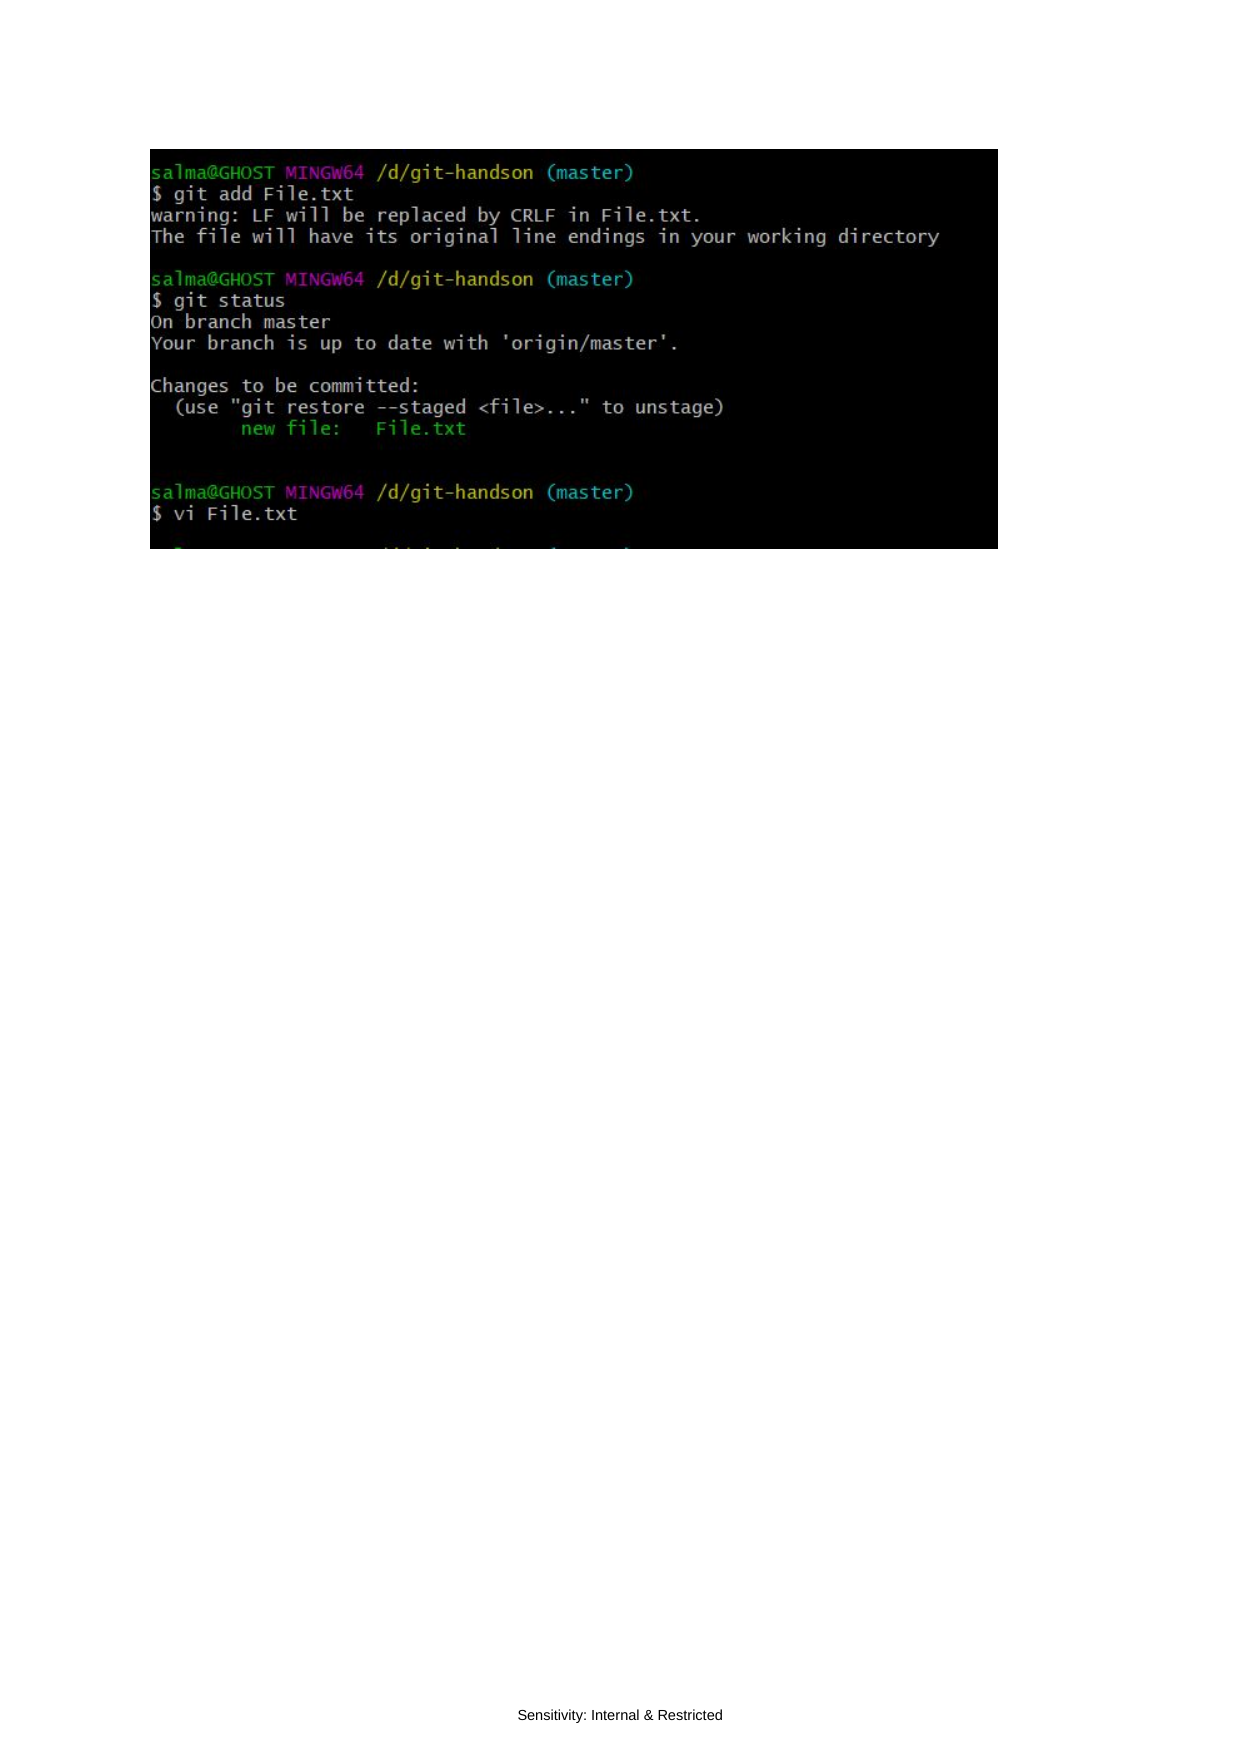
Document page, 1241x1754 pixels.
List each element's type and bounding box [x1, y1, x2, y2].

picture [150, 149, 998, 549]
